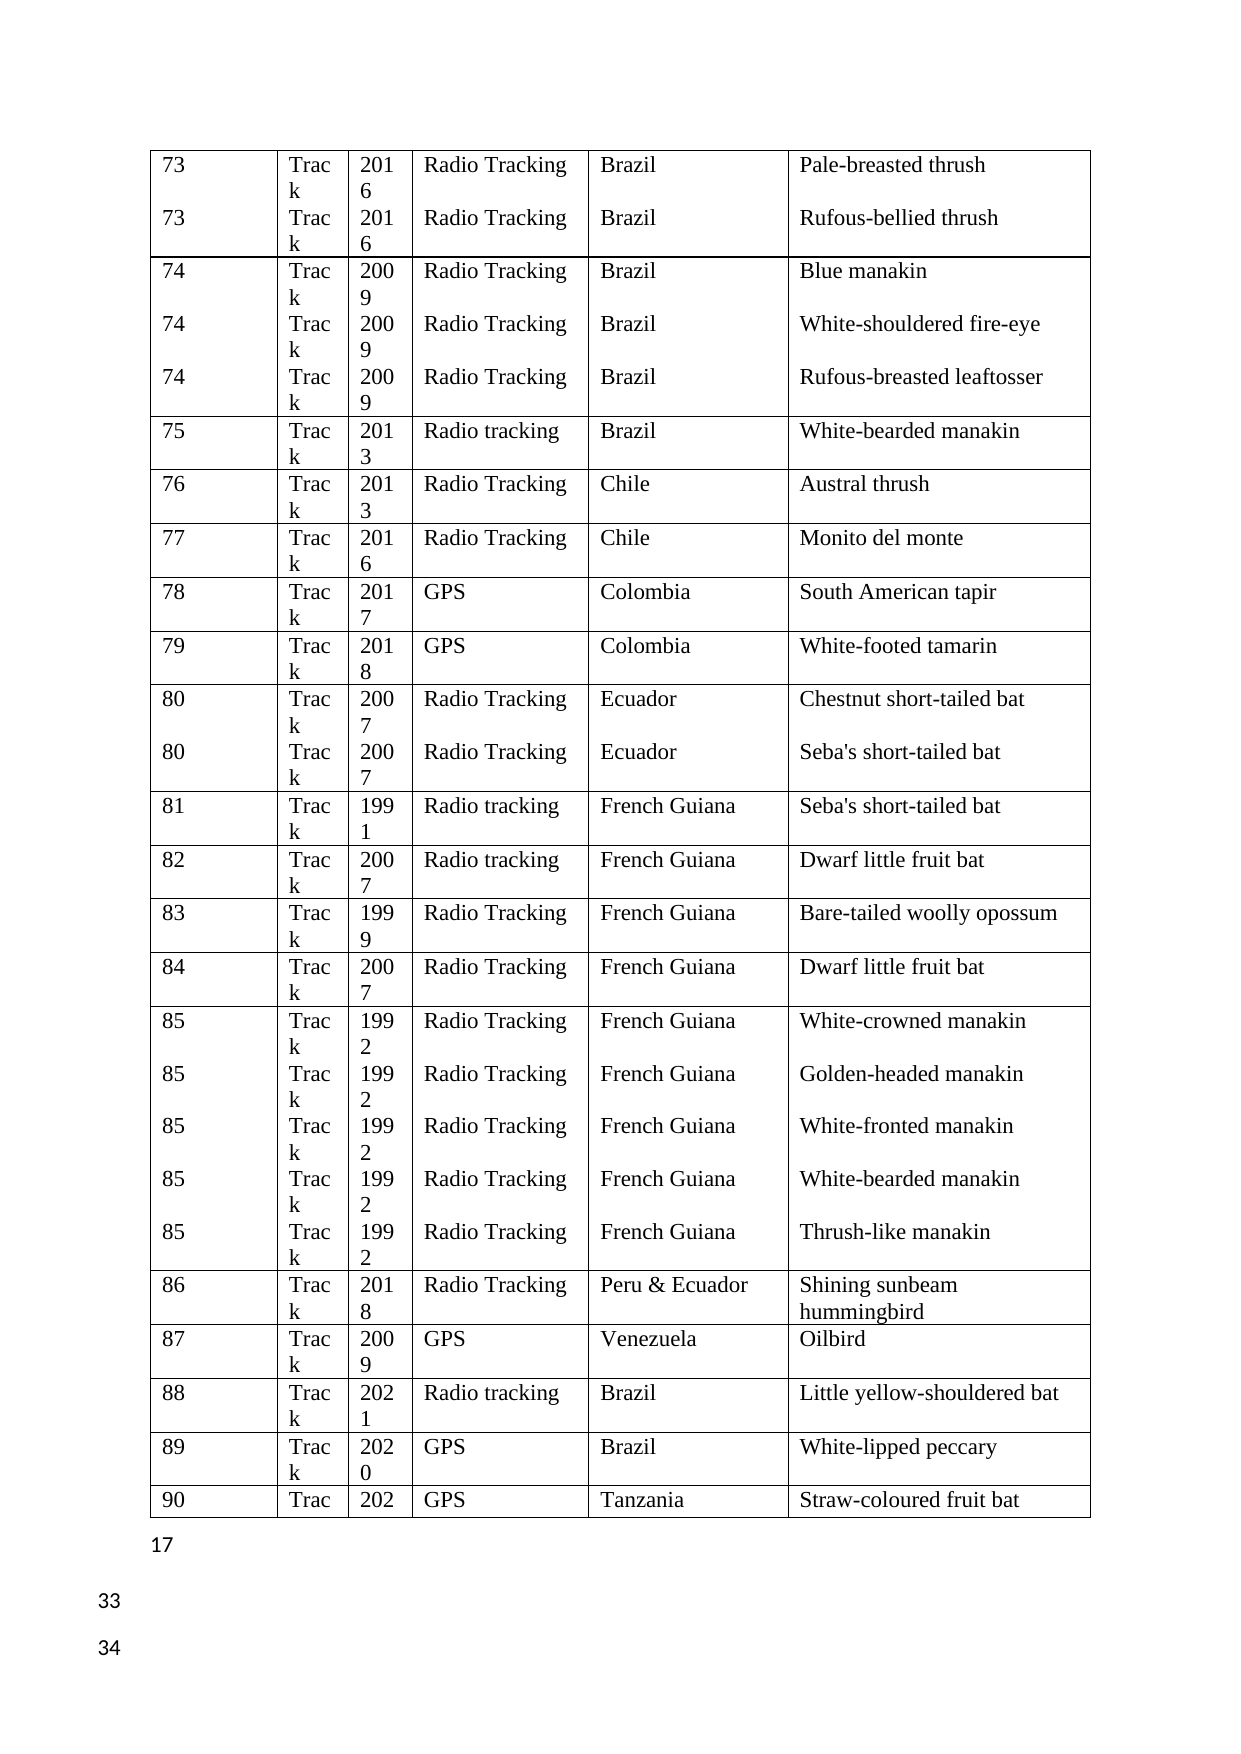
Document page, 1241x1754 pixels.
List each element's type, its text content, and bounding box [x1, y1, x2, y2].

table_cell Monito del monte [789, 524, 1090, 577]
table_cell 2007 [349, 685, 412, 738]
table_cell Radio Tracking [413, 151, 588, 204]
table_cell Pale-breasted thrush [789, 151, 1090, 204]
table_cell 2007 [349, 738, 412, 791]
table_cell Radio Tracking [413, 524, 588, 577]
table_cell Radio Tracking [413, 953, 588, 1006]
table_cell 74 [151, 310, 277, 363]
table_cell 2009 [349, 310, 412, 363]
table_cell Track [278, 204, 348, 256]
table_cell 2017 [349, 578, 412, 631]
table_cell 80 [151, 685, 277, 738]
table_cell French Guiana [589, 1165, 788, 1218]
table_cell Dwarf little fruit bat [789, 846, 1090, 898]
table_cell 85 [151, 1112, 277, 1165]
table_cell French Guiana [589, 953, 788, 1006]
table_cell 2016 [349, 204, 412, 256]
table_cell 76 [151, 470, 277, 523]
table_cell Brazil [589, 310, 788, 363]
table_cell Radio tracking [413, 792, 588, 844]
table_cell GPS [413, 1486, 588, 1517]
table_cell Little yellow-shouldered bat [789, 1379, 1090, 1432]
table_cell French Guiana [589, 1218, 788, 1270]
table_cell 86 [151, 1271, 277, 1324]
table_cell 80 [151, 738, 277, 791]
table_cell 2018 [349, 632, 412, 684]
table_cell 1992 [349, 1165, 412, 1218]
table_cell Track [278, 1218, 348, 1270]
table_cell 85 [151, 1165, 277, 1218]
table_cell Track [278, 1271, 348, 1324]
table_cell 77 [151, 524, 277, 577]
table_cell Radio Tracking [413, 258, 588, 310]
table_cell 85 [151, 1218, 277, 1270]
table_cell Track [278, 1165, 348, 1218]
table_cell French Guiana [589, 1060, 788, 1112]
table_cell 74 [151, 258, 277, 310]
table_cell 1991 [349, 792, 412, 844]
table_cell 79 [151, 632, 277, 684]
table_cell 1992 [349, 1218, 412, 1270]
table_cell Austral thrush [789, 470, 1090, 523]
table_cell 73 [151, 204, 277, 256]
table_cell Radio Tracking [413, 1271, 588, 1324]
table_cell Track [278, 1060, 348, 1112]
table_cell GPS [413, 1325, 588, 1378]
table_cell Track [278, 1433, 348, 1485]
table_cell French Guiana [589, 1112, 788, 1165]
table_cell Brazil [589, 417, 788, 469]
table_cell White-footed tamarin [789, 632, 1090, 684]
table_cell 2016 [349, 151, 412, 204]
table_cell Radio Tracking [413, 1218, 588, 1270]
table_cell Brazil [589, 204, 788, 256]
table_cell Brazil [589, 151, 788, 204]
table_cell Dwarf little fruit bat [789, 953, 1090, 1006]
table_cell 89 [151, 1433, 277, 1485]
table_cell 1992 [349, 1007, 412, 1059]
table_cell Ecuador [589, 685, 788, 738]
table_cell South American tapir [789, 578, 1090, 631]
table_cell 90 [151, 1486, 277, 1517]
table_cell Chile [589, 524, 788, 577]
table_cell Track [278, 1325, 348, 1378]
table_cell Radio tracking [413, 846, 588, 898]
table_cell Radio Tracking [413, 1007, 588, 1059]
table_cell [789, 1486, 1090, 1517]
table_cell Track [278, 846, 348, 898]
table_cell 2016 [349, 524, 412, 577]
table_cell GPS [413, 578, 588, 631]
table_cell Radio Tracking [413, 1165, 588, 1218]
table_cell Thrush-like manakin [789, 1218, 1090, 1270]
table_cell Radio tracking [413, 1379, 588, 1432]
table_cell 82 [151, 846, 277, 898]
table_cell Track [278, 578, 348, 631]
table_cell 74 [151, 363, 277, 416]
table_cell Track [278, 1486, 348, 1517]
table_cell 2018 [349, 1271, 412, 1324]
table_cell 2013 [349, 470, 412, 523]
table_cell Radio Tracking [413, 310, 588, 363]
table_cell Shining sunbeam hummingbird [789, 1271, 1090, 1324]
table_cell Track [278, 417, 348, 469]
table_cell French Guiana [589, 846, 788, 898]
table_cell Radio Tracking [413, 1060, 588, 1112]
table_cell 2009 [349, 363, 412, 416]
table_cell Rufous-bellied thrush [789, 204, 1090, 256]
table_cell 2021 [349, 1379, 412, 1432]
table_cell 2013 [349, 417, 412, 469]
table_cell Oilbird [789, 1325, 1090, 1378]
table_cell Track [278, 258, 348, 310]
table_cell Rufous-breasted leaftosser [789, 363, 1090, 416]
table_cell Venezuela [589, 1325, 788, 1378]
table_cell 75 [151, 417, 277, 469]
table_cell White-bearded manakin [789, 1165, 1090, 1218]
table_cell Track [278, 1112, 348, 1165]
table_cell Golden-headed manakin [789, 1060, 1090, 1112]
table_cell 73 [151, 151, 277, 204]
table_cell Track [278, 738, 348, 791]
table_cell Chestnut short-tailed bat [789, 685, 1090, 738]
table_cell 2020 [349, 1486, 412, 1517]
table_cell Track [278, 792, 348, 844]
table_cell Brazil [589, 258, 788, 310]
table_cell 88 [151, 1379, 277, 1432]
table_cell Radio Tracking [413, 899, 588, 952]
table_cell 1999 [349, 899, 412, 952]
table_cell 85 [151, 1007, 277, 1059]
table_cell Track [278, 685, 348, 738]
table_cell Track [278, 310, 348, 363]
table_cell Track [278, 632, 348, 684]
table_cell Seba's short-tailed bat [789, 738, 1090, 791]
table_cell White-lipped peccary [789, 1433, 1090, 1485]
table_cell 2009 [349, 1325, 412, 1378]
table_cell Track [278, 151, 348, 204]
table_cell French Guiana [589, 792, 788, 844]
table_cell 84 [151, 953, 277, 1006]
table_cell French Guiana [589, 1007, 788, 1059]
table_cell Blue manakin [789, 258, 1090, 310]
table_cell 83 [151, 899, 277, 952]
table_cell French Guiana [589, 899, 788, 952]
table_cell 2007 [349, 846, 412, 898]
table_cell Radio tracking [413, 417, 588, 469]
table_cell Track [278, 524, 348, 577]
table_cell GPS [413, 1433, 588, 1485]
table_cell 2009 [349, 258, 412, 310]
table_cell Radio Tracking [413, 470, 588, 523]
table_cell Track [278, 953, 348, 1006]
table_cell Track [278, 1379, 348, 1432]
table_cell Track [278, 899, 348, 952]
table_cell 81 [151, 792, 277, 844]
table_cell Brazil [589, 1379, 788, 1432]
table_cell 87 [151, 1325, 277, 1378]
table_cell Track [278, 470, 348, 523]
table_cell 78 [151, 578, 277, 631]
table_cell 1992 [349, 1060, 412, 1112]
table_cell Brazil [589, 1433, 788, 1485]
table_cell White-bearded manakin [789, 417, 1090, 469]
table_cell Seba's short-tailed bat [789, 792, 1090, 844]
table_cell Radio Tracking [413, 204, 588, 256]
table_cell Colombia [589, 632, 788, 684]
table_cell White-crowned manakin [789, 1007, 1090, 1059]
table_cell White-shouldered fire-eye [789, 310, 1090, 363]
table_cell Brazil [589, 363, 788, 416]
table_cell Track [278, 1007, 348, 1059]
table_cell Radio Tracking [413, 1112, 588, 1165]
table_cell 1992 [349, 1112, 412, 1165]
table_cell Ecuador [589, 738, 788, 791]
table_cell 2020 [349, 1433, 412, 1485]
table_cell Track [278, 363, 348, 416]
table_cell Radio Tracking [413, 363, 588, 416]
table_cell 85 [151, 1060, 277, 1112]
table_cell Radio Tracking [413, 738, 588, 791]
table_cell Chile [589, 470, 788, 523]
table_cell Colombia [589, 578, 788, 631]
table_cell Radio Tracking [413, 685, 588, 738]
table_cell White-fronted manakin [789, 1112, 1090, 1165]
table_cell Tanzania [589, 1486, 788, 1517]
table_cell Peru & Ecuador [589, 1271, 788, 1324]
table_cell 2007 [349, 953, 412, 1006]
table_cell Bare-tailed woolly opossum [789, 899, 1090, 952]
table_cell GPS [413, 632, 588, 684]
